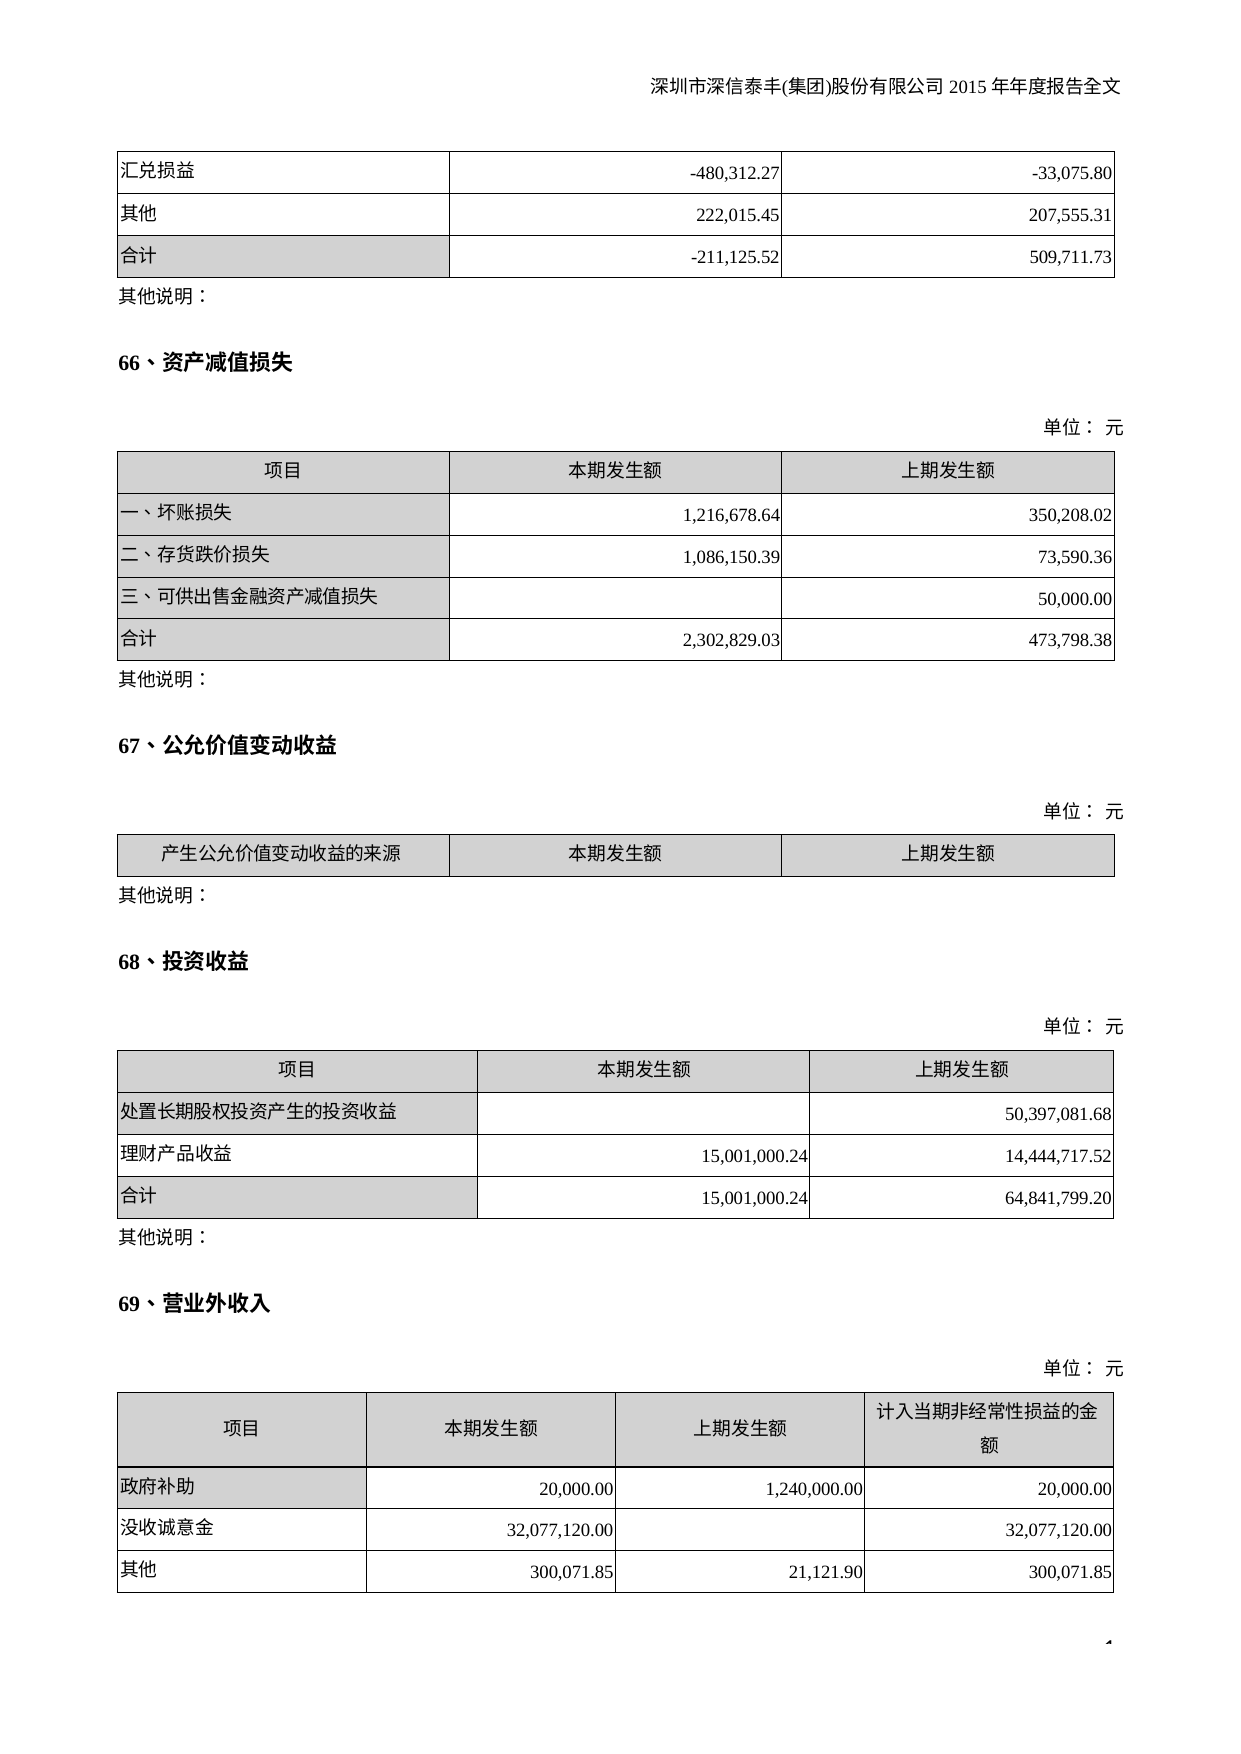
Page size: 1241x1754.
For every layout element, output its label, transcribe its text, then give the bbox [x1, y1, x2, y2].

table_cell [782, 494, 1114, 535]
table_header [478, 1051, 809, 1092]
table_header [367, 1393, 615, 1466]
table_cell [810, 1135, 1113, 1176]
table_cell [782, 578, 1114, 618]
text 单位： 元 [102, 414, 1123, 440]
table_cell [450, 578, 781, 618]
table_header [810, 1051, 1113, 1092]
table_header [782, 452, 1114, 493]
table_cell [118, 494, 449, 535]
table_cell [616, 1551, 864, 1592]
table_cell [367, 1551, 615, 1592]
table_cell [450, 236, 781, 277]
subtitle 68、投资收益 [118, 946, 1138, 976]
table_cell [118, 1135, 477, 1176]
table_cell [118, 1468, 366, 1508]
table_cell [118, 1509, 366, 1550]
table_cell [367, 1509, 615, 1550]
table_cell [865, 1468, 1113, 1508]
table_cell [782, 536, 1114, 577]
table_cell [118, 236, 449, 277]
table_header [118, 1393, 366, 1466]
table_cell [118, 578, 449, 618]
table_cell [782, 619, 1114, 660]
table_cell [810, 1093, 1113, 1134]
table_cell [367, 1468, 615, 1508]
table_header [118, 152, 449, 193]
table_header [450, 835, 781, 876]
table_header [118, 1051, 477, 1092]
text 其他说明： [118, 1224, 1138, 1250]
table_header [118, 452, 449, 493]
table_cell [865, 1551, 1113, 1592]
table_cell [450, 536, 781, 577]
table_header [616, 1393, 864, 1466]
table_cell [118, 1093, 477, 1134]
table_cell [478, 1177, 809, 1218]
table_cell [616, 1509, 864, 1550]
text 单位： 元 [102, 1013, 1123, 1039]
text 其他说明： [118, 883, 1138, 908]
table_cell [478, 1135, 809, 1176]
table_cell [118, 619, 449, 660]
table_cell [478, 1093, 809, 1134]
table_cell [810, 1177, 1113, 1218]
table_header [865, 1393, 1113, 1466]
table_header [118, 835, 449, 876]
subtitle 69、营业外收入 [118, 1288, 1138, 1317]
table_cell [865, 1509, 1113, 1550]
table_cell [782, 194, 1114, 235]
text 其他说明： [118, 667, 1138, 692]
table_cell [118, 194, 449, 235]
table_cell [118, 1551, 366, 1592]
subtitle 66、资产减值损失 [118, 347, 1138, 376]
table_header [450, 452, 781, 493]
subtitle 67、公允价值变动收益 [118, 730, 1138, 760]
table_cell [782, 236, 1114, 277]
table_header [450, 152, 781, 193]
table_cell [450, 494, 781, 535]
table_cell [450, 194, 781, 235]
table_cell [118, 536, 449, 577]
text 单位： 元 [102, 798, 1123, 823]
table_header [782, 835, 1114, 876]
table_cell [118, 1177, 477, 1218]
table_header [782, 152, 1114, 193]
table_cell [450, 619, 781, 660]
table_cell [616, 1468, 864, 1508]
text 其他说明： [118, 283, 1138, 309]
text 单位： 元 [102, 1355, 1123, 1381]
